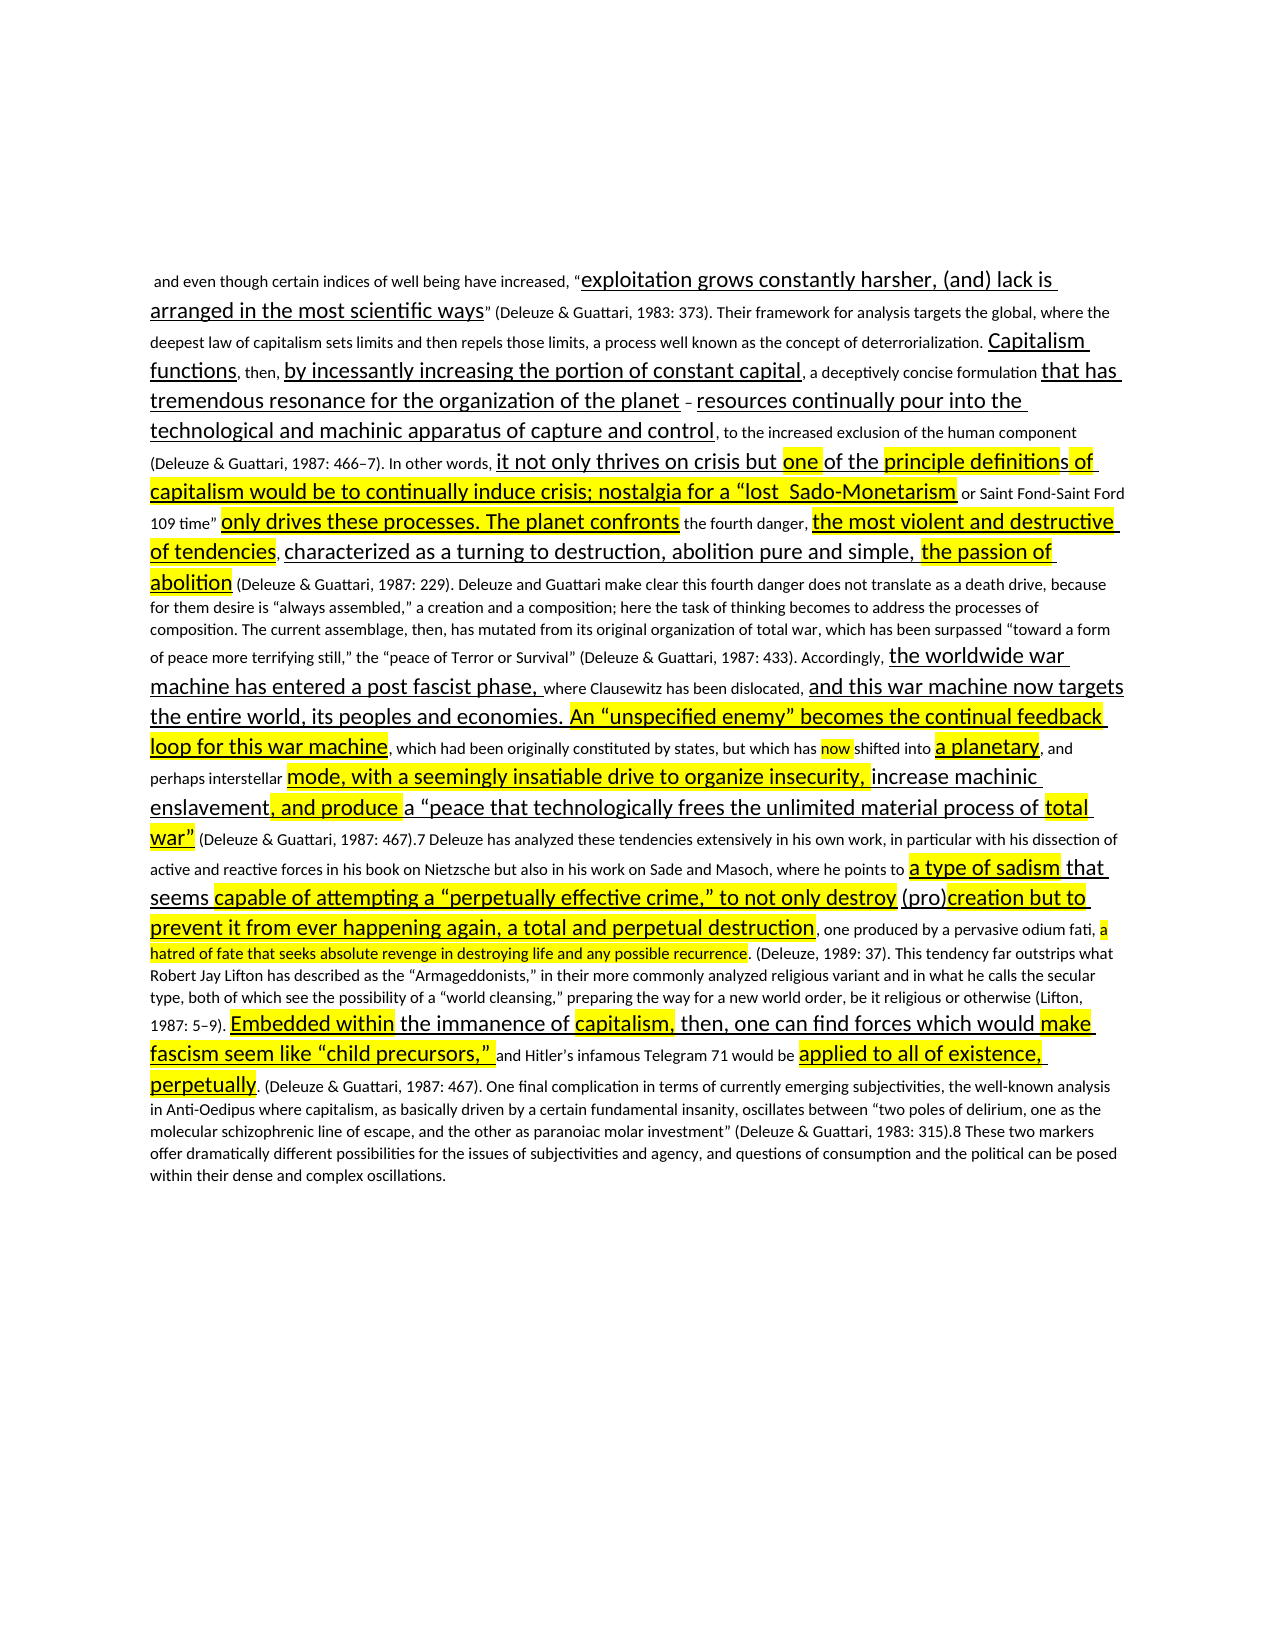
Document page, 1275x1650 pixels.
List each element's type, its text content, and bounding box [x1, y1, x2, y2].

text and even though certain indices of well being have increased, “exploitation grows constantly harsher, (and) lack is arranged in the most scientiﬁc ways” (Deleuze & Guattari, 1983: 373). Their framework for analysis targets the global, where the deepest law of capitalism sets limits and then repels those limits, a process well known as the concept of deterrorialization. Capitalism functions, then, by incessantly increasing the portion of constant capital, a deceptively concise formulation that has tremendous resonance for the organization of the planet – resources continually pour into the technological and machinic apparatus of capture and control, to the increased exclusion of the human component (Deleuze & Guattari, 1987: 466–7). In other words, it not only thrives on crisis but one of the principle deﬁnitions of capitalism would be to continually induce crisis; nostalgia for a “lost Sado-Monetarism or Saint Fond-Saint Ford 109 time” only drives these processes. The planet confronts the fourth danger, the most violent and destructive of tendencies, characterized as a turning to destruction, abolition pure and simple, the passion of abolition (Deleuze & Guattari, 1987: 229). Deleuze and Guattari make clear this fourth danger does not translate as a death drive, because for them desire is “always assembled,” a creation and a composition; here the task of thinking becomes to address the processes of composition. The current assemblage, then, has mutated from its original organization of total war, which has been surpassed “toward a form of peace more terrifying still,” the “peace of Terror or Survival” (Deleuze & Guattari, 1987: 433). Accordingly, the worldwide war machine has entered a post fascist phase, where Clausewitz has been dislocated, and this war machine now targets the entire world, its peoples and economies. An “unspeciﬁed enemy” becomes the continual feedback loop for this war machine, which had been originally constituted by states, but which has now shifted into a planetary, and perhaps interstellar mode, with a seemingly insatiable drive to organize insecurity, increase machinic enslavement, and produce a “peace that technologically frees the unlimited material process of total war” (Deleuze & Guattari, 1987: 467).7 Deleuze has analyzed these tendencies extensively in his own work, in particular with his dissection of active and reactive forces in his book on Nietzsche but also in his work on Sade and Masoch, where he points to a type of sadism that seems capable of attempting a “perpetually effective crime,” to not only destroy (pro)creation but to prevent it from ever happening again, a total and perpetual destruction, one produced by a pervasive odium fati, a hatred of fate that seeks absolute revenge in destroying life and any possible recurrence. (Deleuze, 1989: 37). This tendency far outstrips what Robert Jay Lifton has described as the “Armageddonists,” in their more commonly analyzed religious variant and in what he calls the secular type, both of which see the possibility of a “world cleansing,” preparing the way for a new world order, be it religious or otherwise (Lifton, 1987: 5–9). Embedded within the immanence of capitalism, then, one can ﬁnd forces which would make fascism seem like “child precursors,” and Hitler’s infamous Telegram 71 would be applied to all of existence, perpetually. (Deleuze & Guattari, 1987: 467). One ﬁnal complication in terms of currently emerging subjectivities, the well-known analysis in Anti-Oedipus where capitalism, as basically driven by a certain fundamental insanity, oscillates between “two poles of delirium, one as the molecular schizophrenic line of escape, and the other as paranoiac molar investment” (Deleuze & Guattari, 1983: 315).8 These two markers offer dramatically different possibilities for the issues of subjectivities and agency, and questions of consumption and the political can be posed within their dense and complex oscillations. [150, 266, 1125, 1185]
